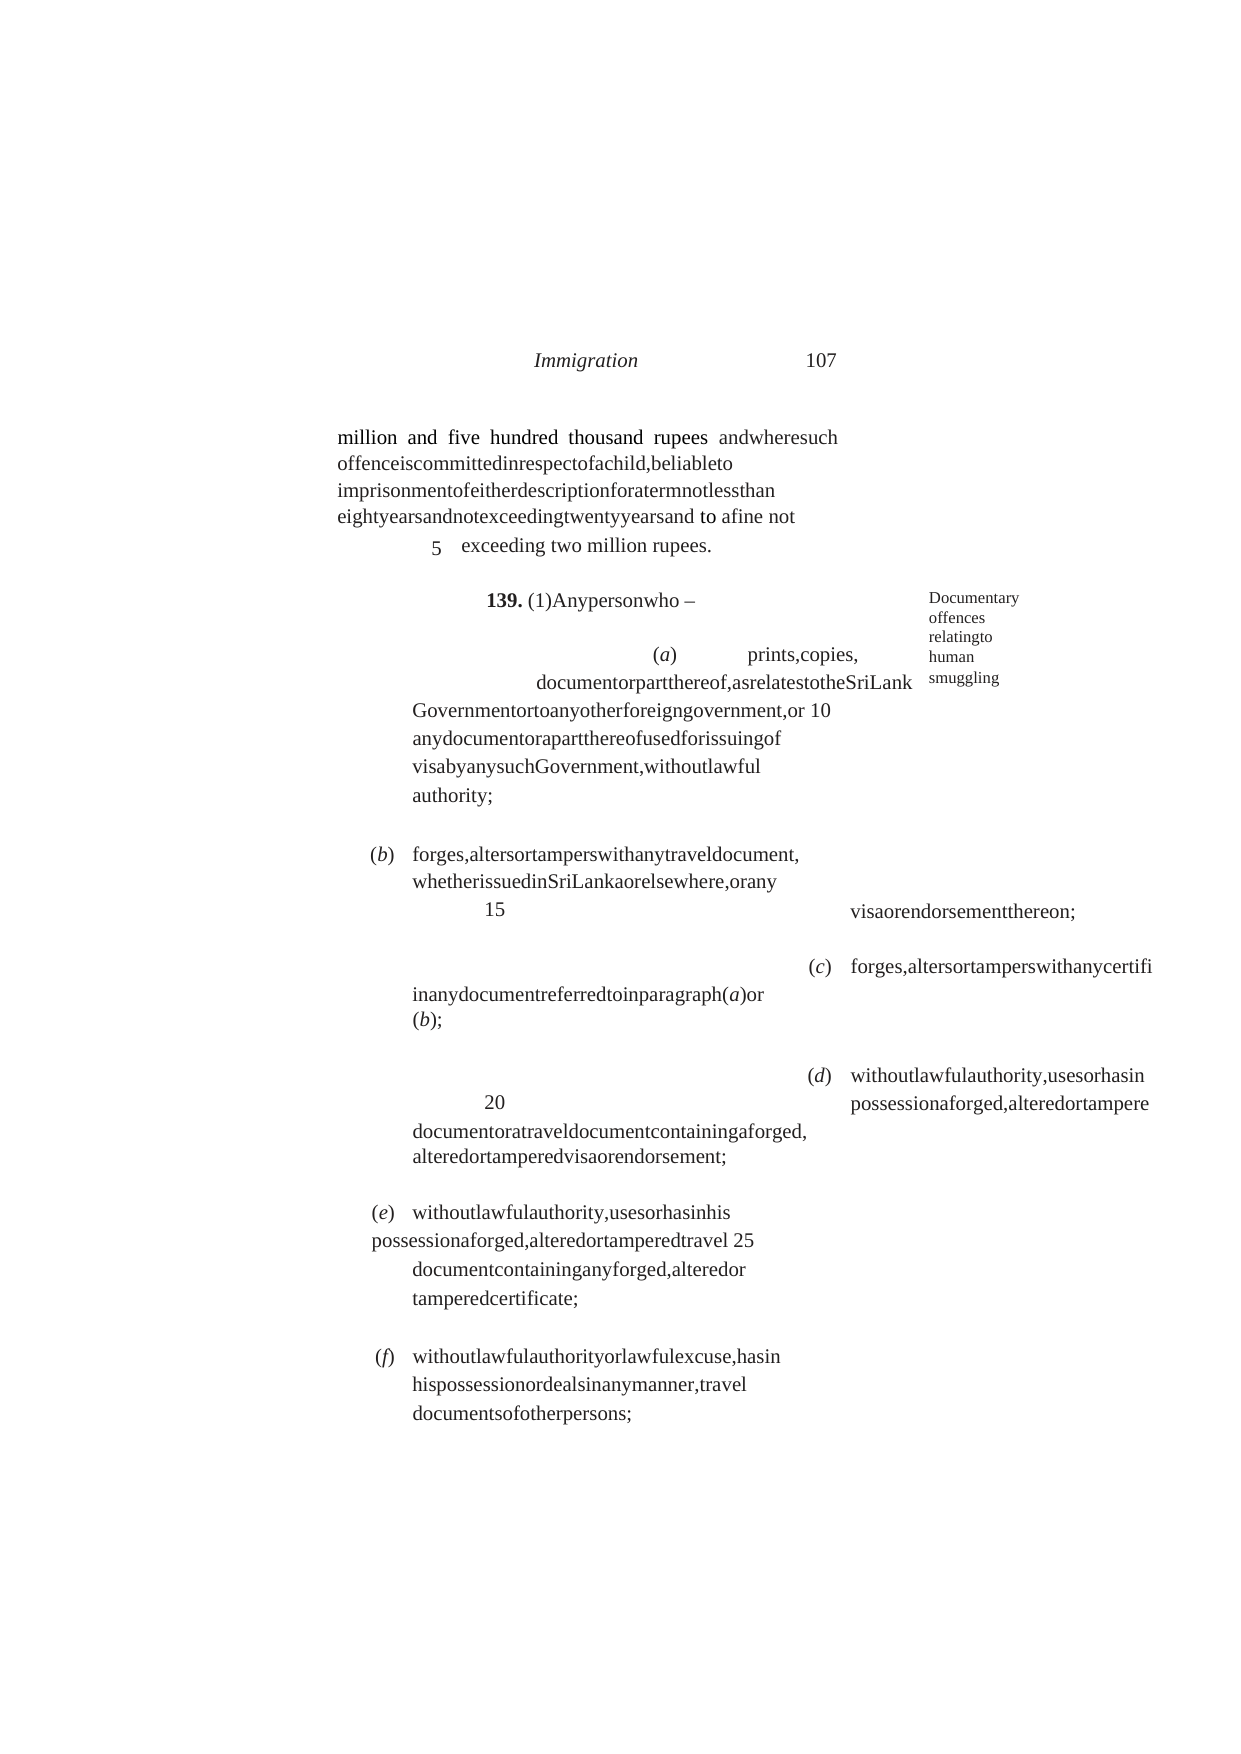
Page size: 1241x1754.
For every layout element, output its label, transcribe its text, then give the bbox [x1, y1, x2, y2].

text documentoratraveldocumentcontainingaforged, alteredortamperedvisaorendorsement; [412, 1118, 850, 1168]
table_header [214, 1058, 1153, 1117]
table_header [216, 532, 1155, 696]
text million and five hundred thousand rupees andwheresuch offenceiscommittedinrespectofachild,beliableto imprisonmentofeitherdescriptionforatermnotlessthan eightyearsandnotexceedingtwentyyearsand to afine not [337, 424, 838, 528]
text inanydocumentreferredtoinparagraph(a)or (b); [412, 981, 850, 1031]
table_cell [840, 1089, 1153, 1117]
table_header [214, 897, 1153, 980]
text (e) withoutlawfulauthority,usesorhasinhis possessionaforged,alteredortamperedtravel 25 documentcontaininganyforged,alteredor tamperedcertificate; [302, 1200, 850, 1311]
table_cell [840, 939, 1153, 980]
text (b) forges,altersortamperswithanytraveldocument, whetherissuedinSriLankaorelsewhere,orany [370, 842, 850, 894]
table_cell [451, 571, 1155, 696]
text Immigration 107 [534, 348, 1090, 372]
text Governmentortoanyotherforeigngovernment,or 10 anydocumentorapartthereofusedforissuingof visabyanysuchGovernment,withoutlawful authority; [302, 698, 850, 809]
text (f) withoutlawfulauthorityorlawfulexcuse,hasin hispossessionordealsinanymanner,travel documentsofotherpersons; [375, 1344, 850, 1426]
